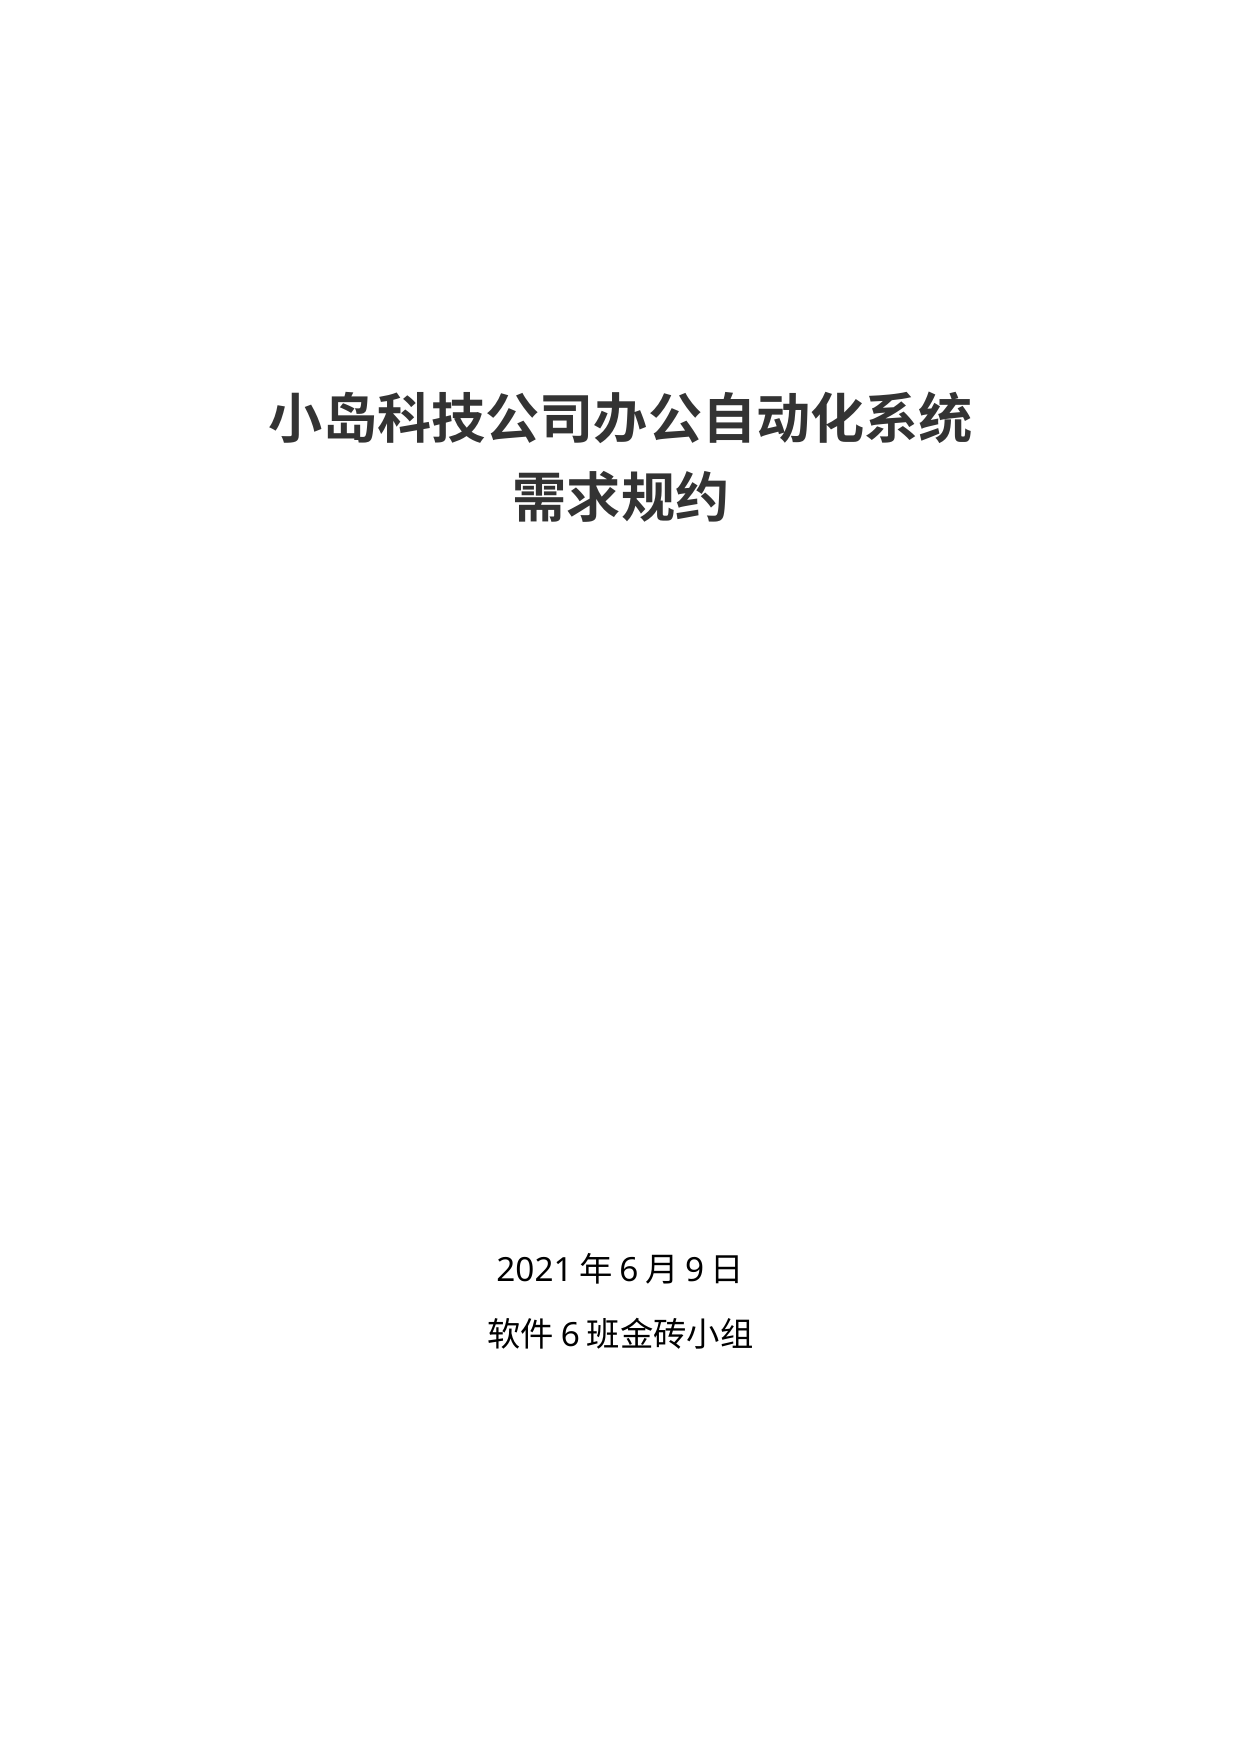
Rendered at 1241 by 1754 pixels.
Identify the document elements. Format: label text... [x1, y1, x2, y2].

text 2021年6月9日 [187, 1234, 1053, 1299]
text 软件6班金砖小组 [187, 1299, 1053, 1364]
